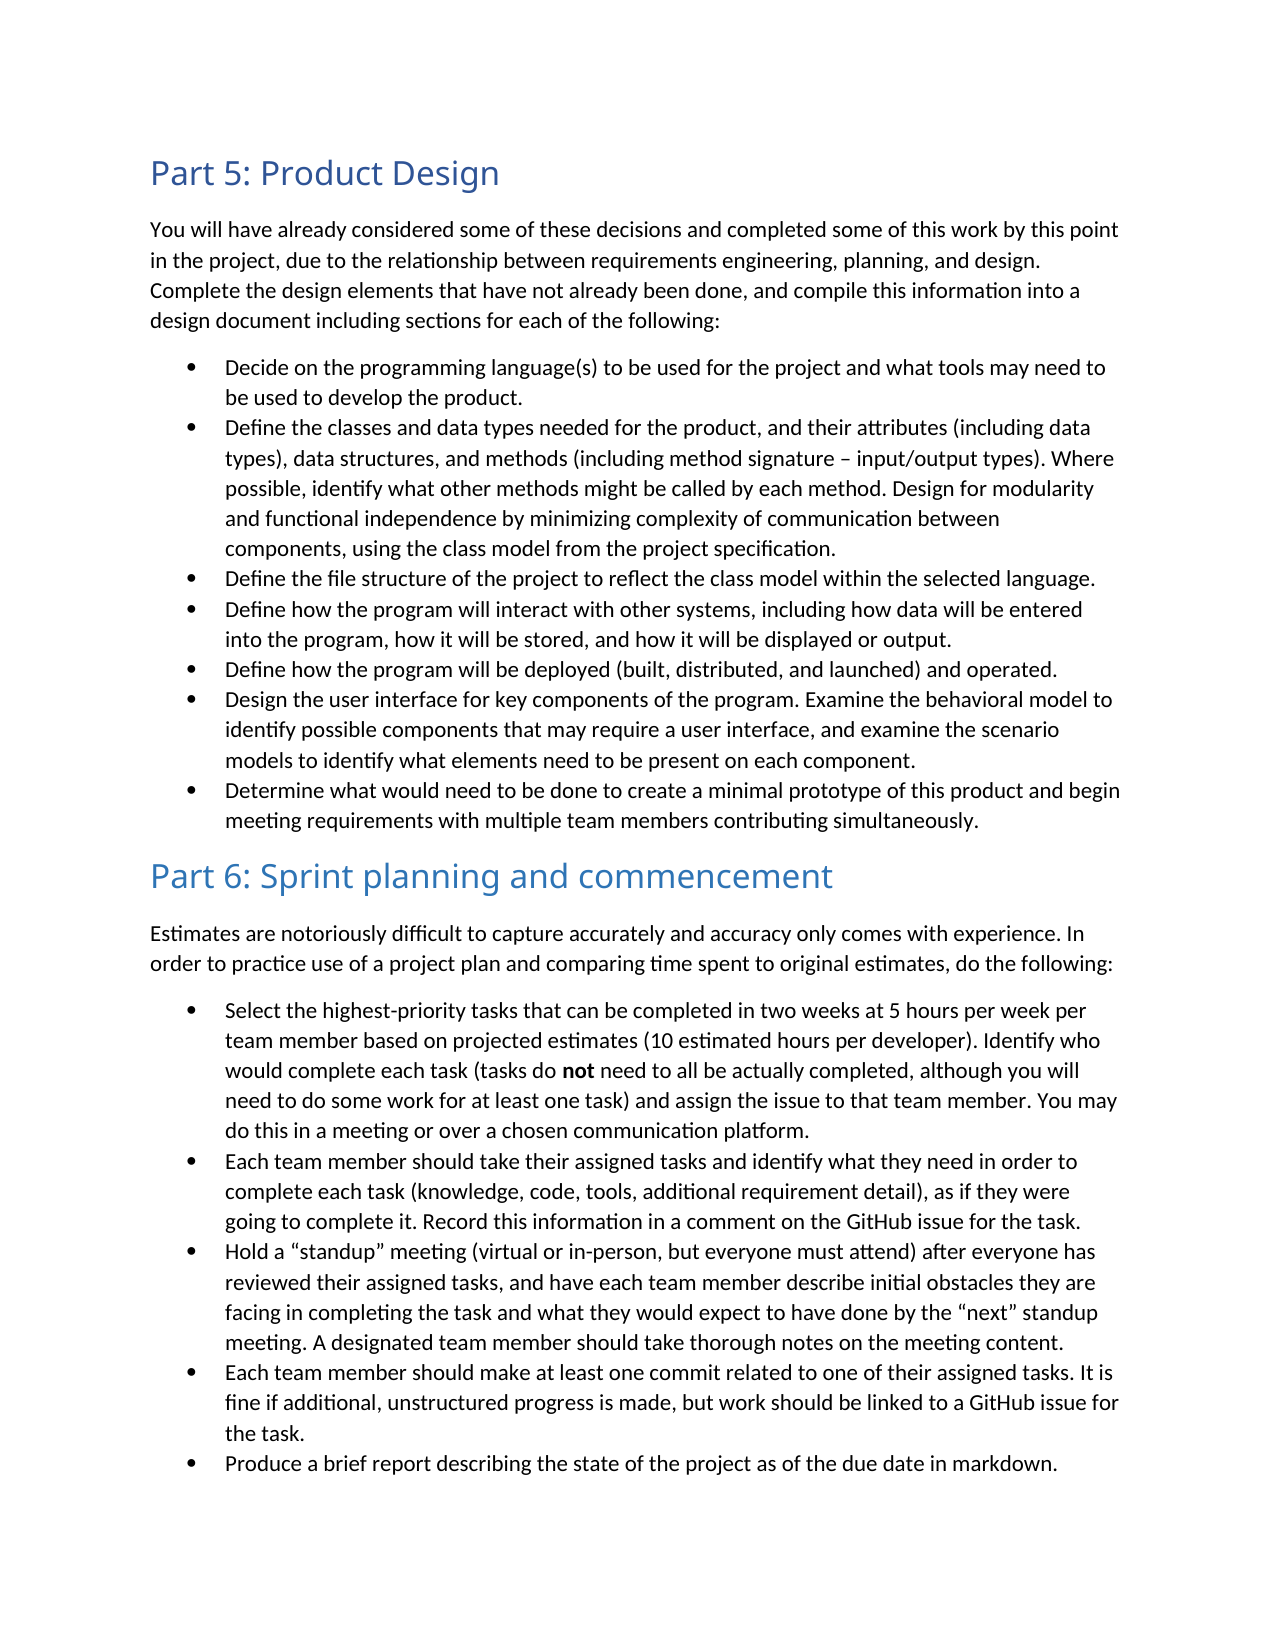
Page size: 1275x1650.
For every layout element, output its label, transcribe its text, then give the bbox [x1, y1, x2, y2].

list Hold a “standup” meeting (virtual or in-person, but everyone must attend) after everyone has reviewed their assigned tasks, and have each team member describe initial obstacles they are facing in completing the task and what they would expect to have done by the “next” standup meeting. A designated team member should take thorough notes on the meeting content. [187, 1237, 1125, 1356]
list Define the file structure of the project to reflect the class model within the selected language. [187, 564, 1125, 593]
list Design the user interface for key components of the program. Examine the behavioral model to identify possible components that may require a user interface, and examine the scenario models to identify what elements need to be present on each component. [187, 685, 1125, 774]
list Decide on the programming language(s) to be used for the project and what tools may need to be used to develop the product. [187, 353, 1125, 411]
list Define the classes and data types needed for the product, and their attributes (including data types), data structures, and methods (including method signature – input/output types). Where possible, identify what other methods might be called by each method. Design for modularity and functional independence by minimizing complexity of communication between components, using the class model from the project specification. [187, 413, 1125, 562]
list Select the highest-priority tasks that can be completed in two weeks at 5 hours per week per team member based on projected estimates (10 estimated hours per developer). Identify who would complete each task (tasks do not need to all be actually completed, although you will need to do some work for at least one task) and assign the issue to that team member. You may do this in a meeting or over a chosen communication platform. [187, 996, 1125, 1145]
list Each team member should take their assigned tasks and identify what they need in order to complete each task (knowledge, code, tools, additional requirement detail), as if they were going to complete it. Record this information in a comment on the GitHub issue for the task. [187, 1147, 1125, 1235]
list Produce a brief report describing the state of the project as of the due date in markdown. [187, 1449, 1125, 1477]
text You will have already considered some of these decisions and completed some of this work by this point in the project, due to the relationship between requirements engineering, planning, and design. Complete the design elements that have not already been done, and compile this information into a design document including sections for each of the following: [150, 216, 1125, 334]
list Define how the program will interact with other systems, including how data will be entered into the program, how it will be stored, and how it will be displayed or output. [187, 595, 1125, 653]
text Part 5: Product Design [150, 150, 1125, 195]
list Define how the program will be deployed (built, distributed, and launched) and operated. [187, 655, 1125, 683]
text Part 6: Sprint planning and commencement [150, 853, 1125, 898]
text Estimates are notoriously difficult to capture accurately and accuracy only comes with experience. In order to practice use of a project plan and comparing time spent to original estimates, do the following: [150, 919, 1125, 977]
list Determine what would need to be done to create a minimal prototype of this product and begin meeting requirements with multiple team members contributing simultaneously. [187, 776, 1125, 834]
list Each team member should make at least one commit related to one of their assigned tasks. It is fine if additional, unstructured progress is made, but work should be linked to a GitHub issue for the task. [187, 1358, 1125, 1447]
